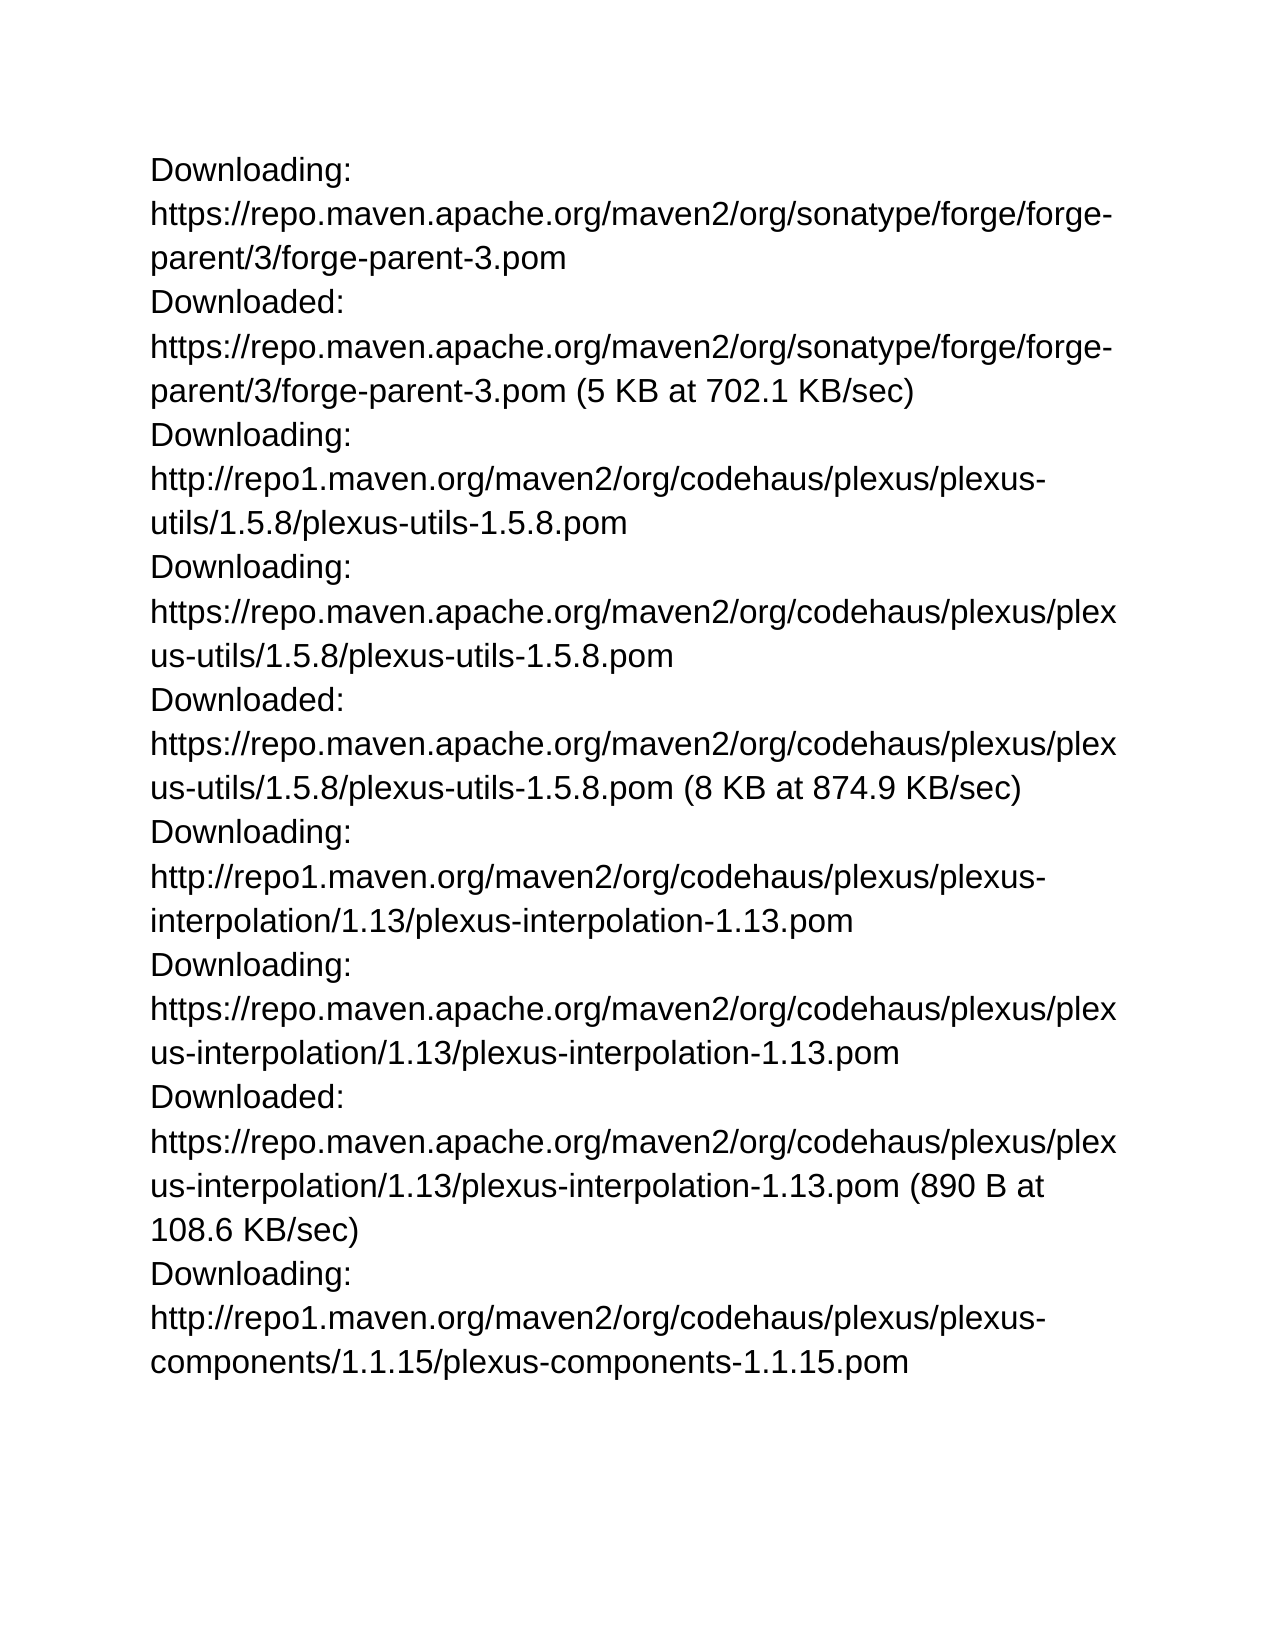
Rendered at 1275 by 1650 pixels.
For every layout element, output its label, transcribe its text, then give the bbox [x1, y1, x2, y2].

text Downloading: http://repo1.maven.org/maven2/org/codehaus/plexus/plexus-interpolation/1.13/plexus-interpolation-1.13.pom [150, 812, 1125, 939]
text Downloading: http://repo1.maven.org/maven2/org/codehaus/plexus/plexus-components/1.1.15/plexus-components-1.1.15.pom [150, 1254, 1125, 1381]
text Downloaded: https://repo.maven.apache.org/maven2/org/sonatype/forge/forge-parent/3/forge-parent-3.pom (5 KB at 702.1 KB/sec) [150, 282, 1125, 409]
text Downloading: http://repo1.maven.org/maven2/org/codehaus/plexus/plexus-utils/1.5.8/plexus-utils-1.5.8.pom [150, 415, 1125, 542]
text Downloading: https://repo.maven.apache.org/maven2/org/codehaus/plexus/plexus-utils/1.5.8/plexus-utils-1.5.8.pom [150, 547, 1125, 674]
text Downloading: https://repo.maven.apache.org/maven2/org/codehaus/plexus/plexus-interpolation/1.13/plexus-interpolation-1.13.pom [150, 945, 1125, 1072]
text Downloaded: https://repo.maven.apache.org/maven2/org/codehaus/plexus/plexus-interpolation/1.13/plexus-interpolation-1.13.pom (890 B at 108.6 KB/sec) [150, 1077, 1125, 1248]
text Downloaded: https://repo.maven.apache.org/maven2/org/codehaus/plexus/plexus-utils/1.5.8/plexus-utils-1.5.8.pom (8 KB at 874.9 KB/sec) [150, 680, 1125, 807]
text Downloading: https://repo.maven.apache.org/maven2/org/sonatype/forge/forge-parent/3/forge-parent-3.pom [150, 150, 1125, 277]
